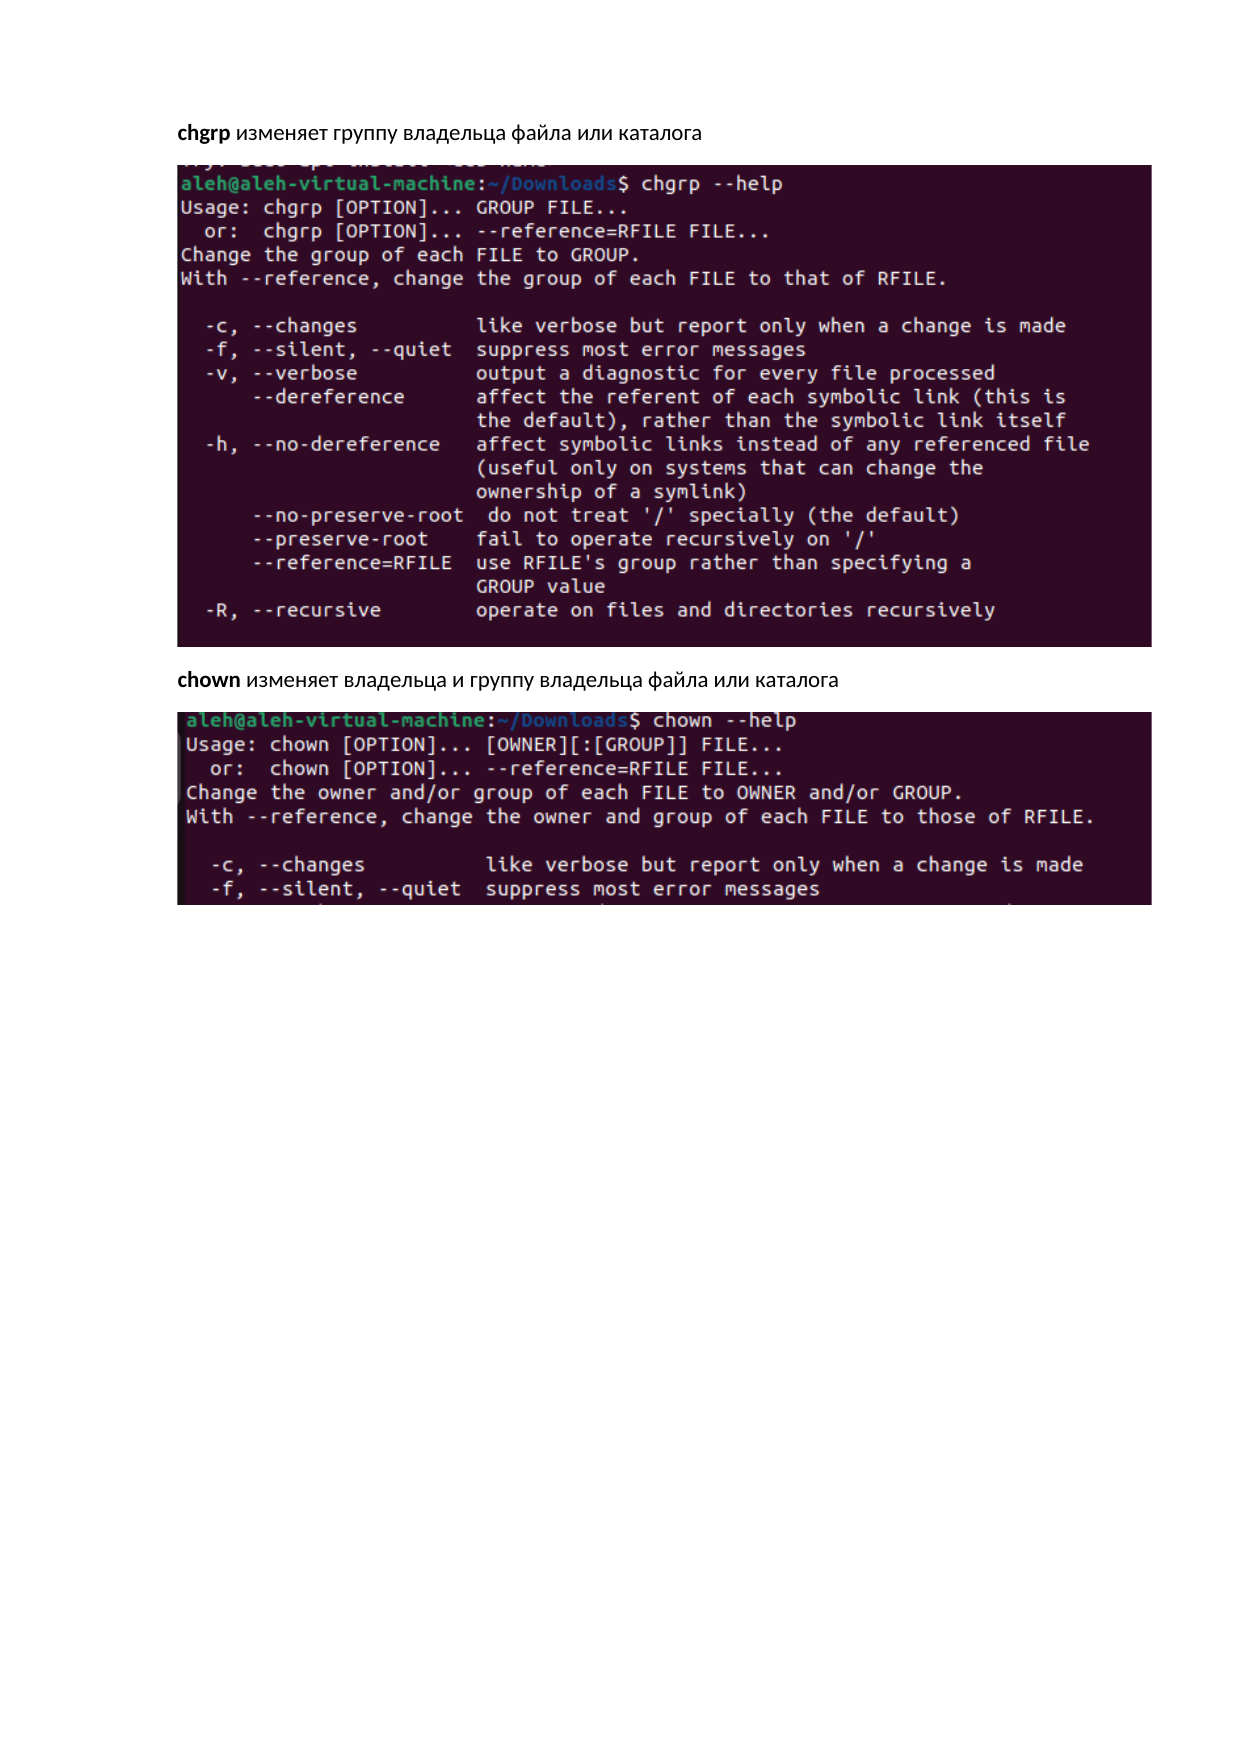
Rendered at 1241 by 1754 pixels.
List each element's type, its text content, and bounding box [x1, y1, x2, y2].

text chown изменяет владельца и группу владельца файла или каталога [177, 665, 1152, 693]
picture [177, 165, 1152, 647]
text chgrp изменяет группу владельца файла или каталога [177, 118, 1152, 146]
picture [177, 712, 1152, 905]
